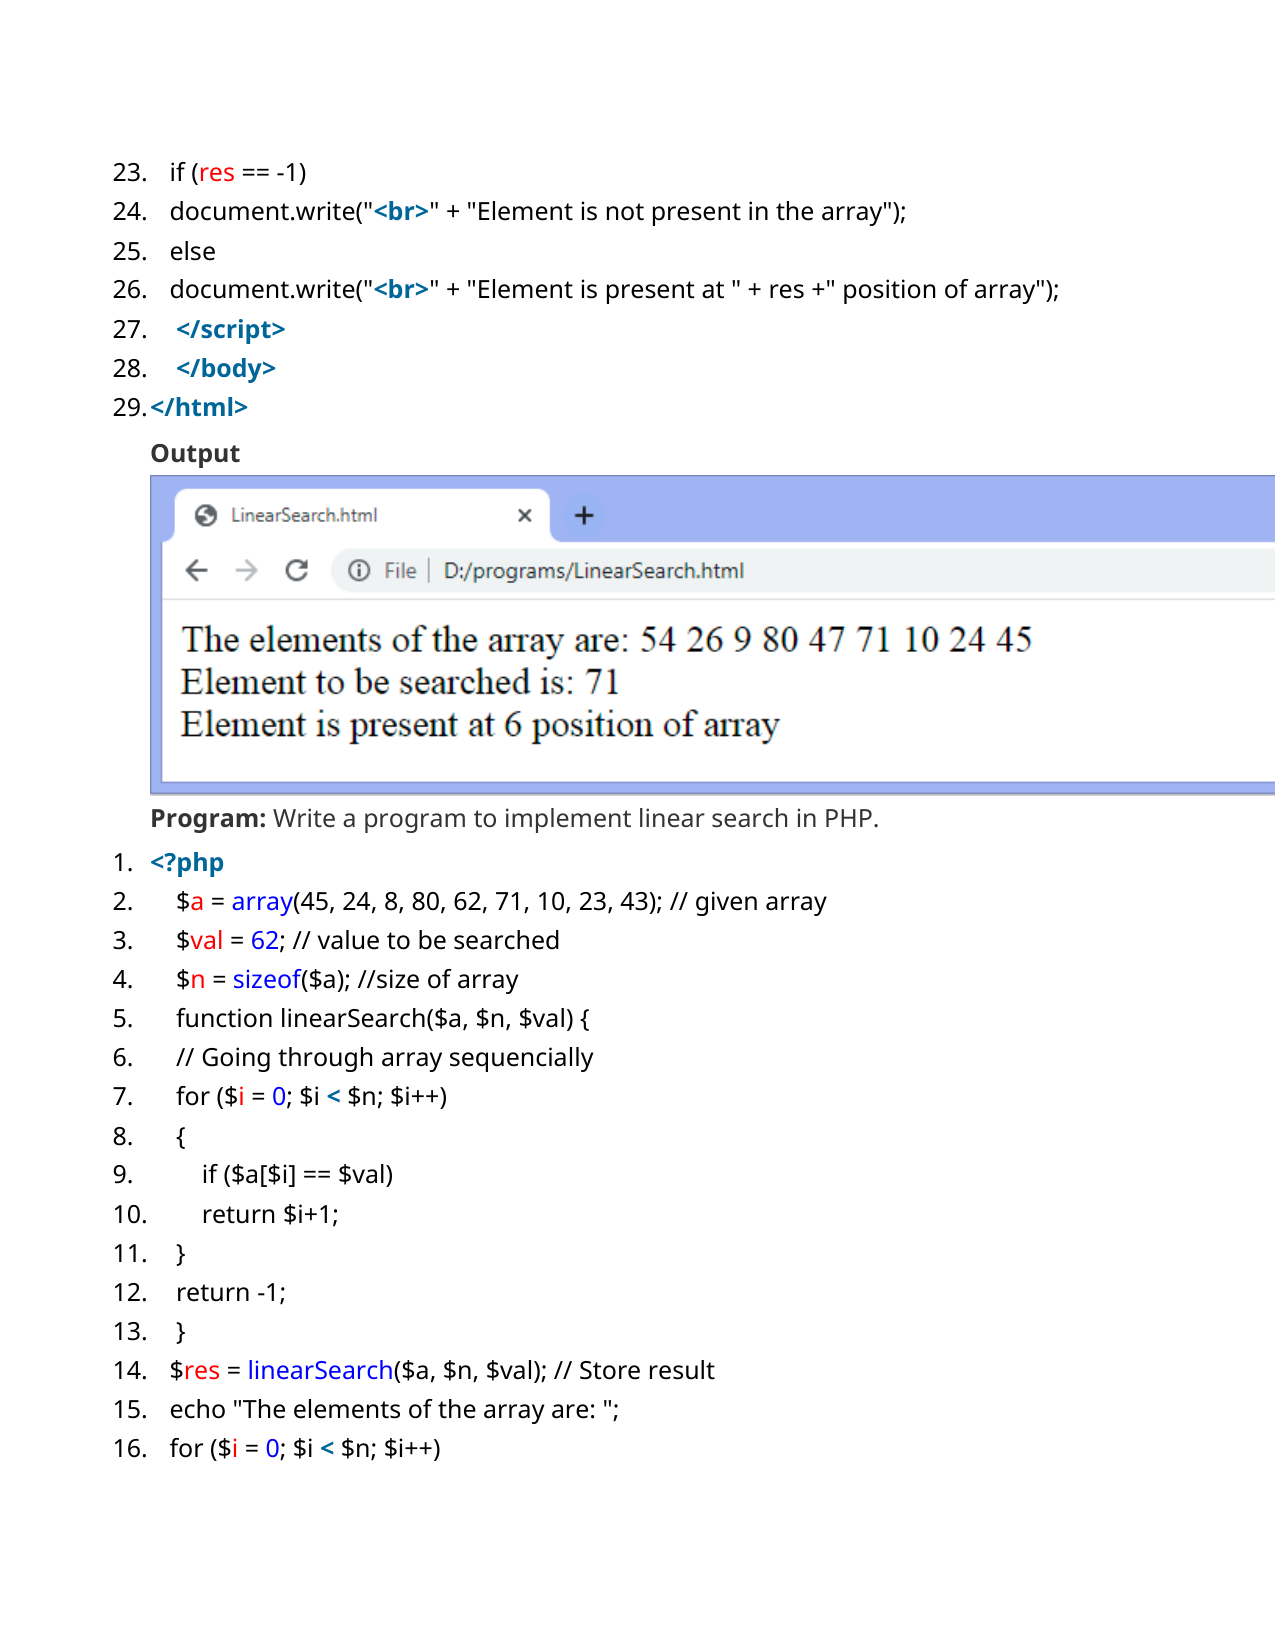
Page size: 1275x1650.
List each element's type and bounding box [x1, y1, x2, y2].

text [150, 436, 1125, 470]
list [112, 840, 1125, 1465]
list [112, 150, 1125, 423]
picture [150, 475, 1275, 796]
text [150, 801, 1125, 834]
